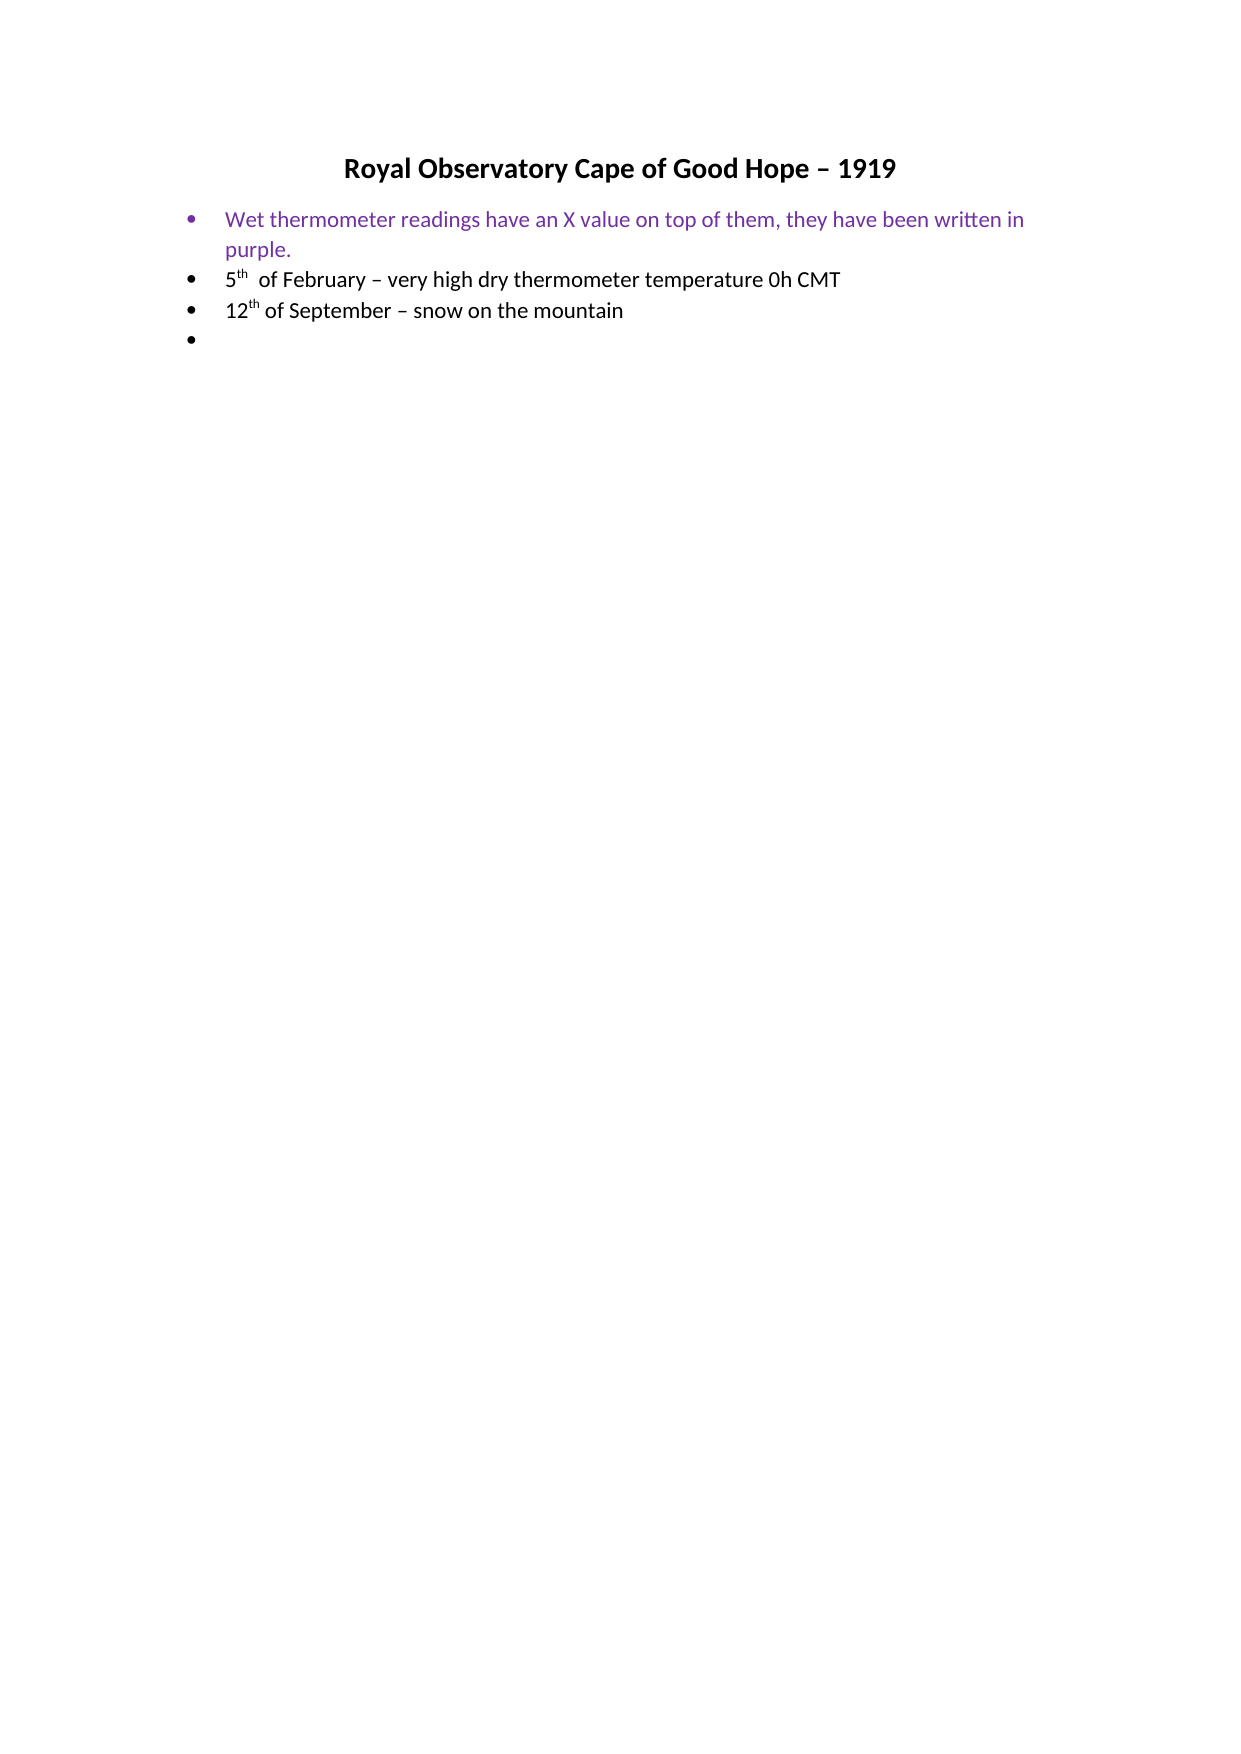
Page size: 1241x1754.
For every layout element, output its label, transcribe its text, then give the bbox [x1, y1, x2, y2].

list Wet thermometer readings have an X value on top of them, they have been written in purple. [187, 205, 1090, 263]
text Royal Observatory Cape of Good Hope – 1919 [150, 150, 1090, 186]
list 12th of September – snow on the mountain [187, 296, 1090, 324]
list 5th of February – very high dry thermometer temperature 0h CMT [187, 266, 1090, 293]
